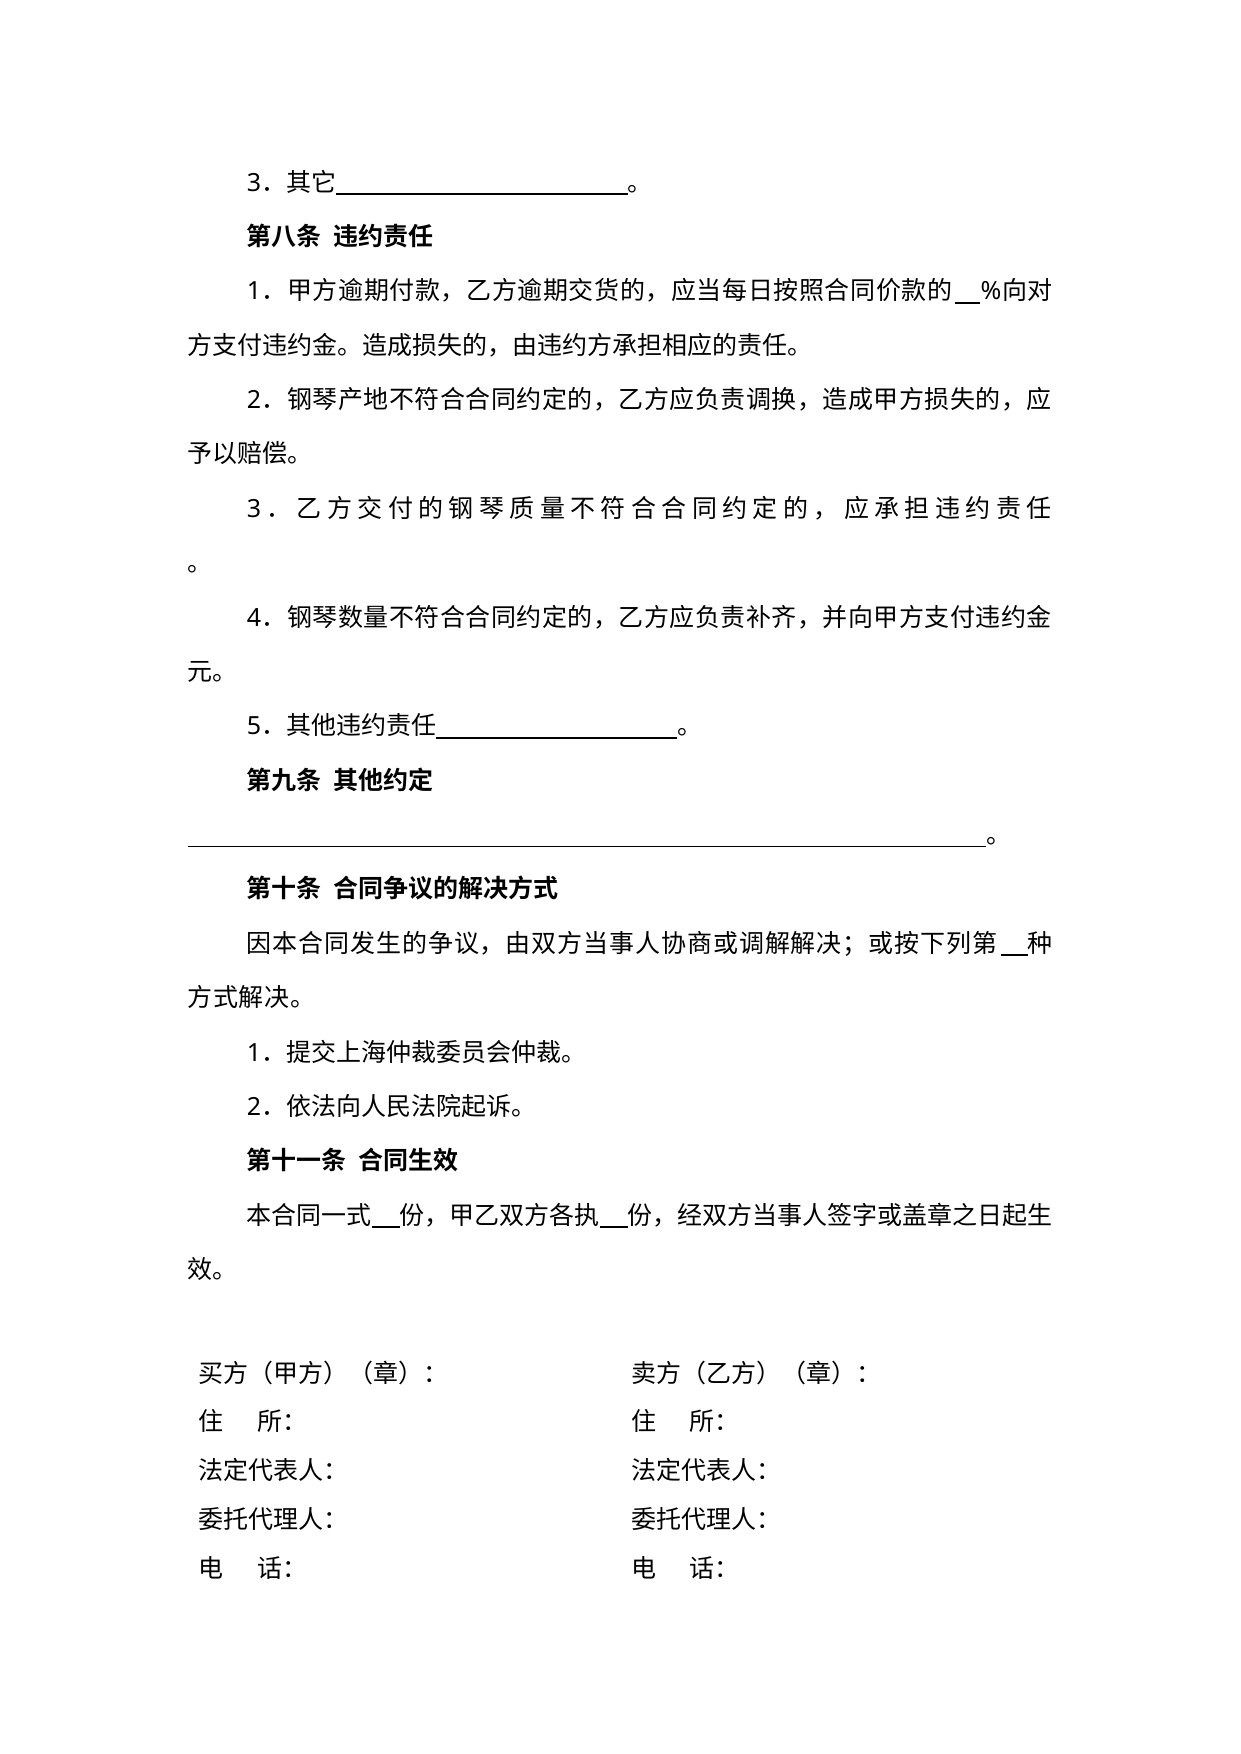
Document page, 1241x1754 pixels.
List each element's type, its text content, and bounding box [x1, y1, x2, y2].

text 2．钢琴产地不符合合同约定的，乙方应负责调换，造成甲方损失的，应予以赔偿。 [187, 379, 1053, 470]
table_cell 委托代理人： [620, 1499, 1053, 1548]
text 4．钢琴数量不符合合同约定的，乙方应负责补齐，并向甲方支付违约金 元。 [187, 597, 1053, 688]
table_cell 住 所： [620, 1402, 1053, 1451]
table_cell 委托代理人： [188, 1499, 620, 1548]
text 1．提交上海仲裁委员会仲裁。 [187, 1032, 1053, 1068]
text 3．其它 。 [187, 162, 1053, 198]
text 1．甲方逾期付款，乙方逾期交货的，应当每日按照合同价款的 %向对方支付违约金。造成损失的，由违约方承担相应的责任。 [187, 271, 1053, 361]
table_cell 电 话： [620, 1548, 1053, 1584]
text 第十一条 合同生效 [187, 1141, 1053, 1177]
table_cell 法定代表人： [620, 1451, 1053, 1499]
table_cell 住 所： [188, 1402, 620, 1451]
text 第十条 合同争议的解决方式 [187, 869, 1053, 905]
text 本合同一式 份，甲乙双方各执 份，经双方当事人签字或盖章之日起生效。 [187, 1195, 1053, 1286]
table_header 买方（甲方）（章）： [188, 1353, 620, 1402]
table_header 卖方（乙方）（章）： [620, 1353, 1053, 1402]
table_cell 法定代表人： [188, 1451, 620, 1499]
table_cell 电 话： [188, 1548, 620, 1584]
text 因本合同发生的争议，由双方当事人协商或调解解决；或按下列第 种方式解决。 [187, 923, 1053, 1014]
text 。 [187, 814, 1053, 851]
text 第八条 违约责任 [187, 216, 1053, 253]
text 2．依法向人民法院起诉。 [187, 1086, 1053, 1123]
text 第九条 其他约定 [187, 760, 1053, 796]
text 3．乙方交付的钢琴质量不符合合同约定的，应承担违约责任 。 [187, 488, 1053, 579]
text 5．其他违约责任 。 [187, 706, 1053, 742]
